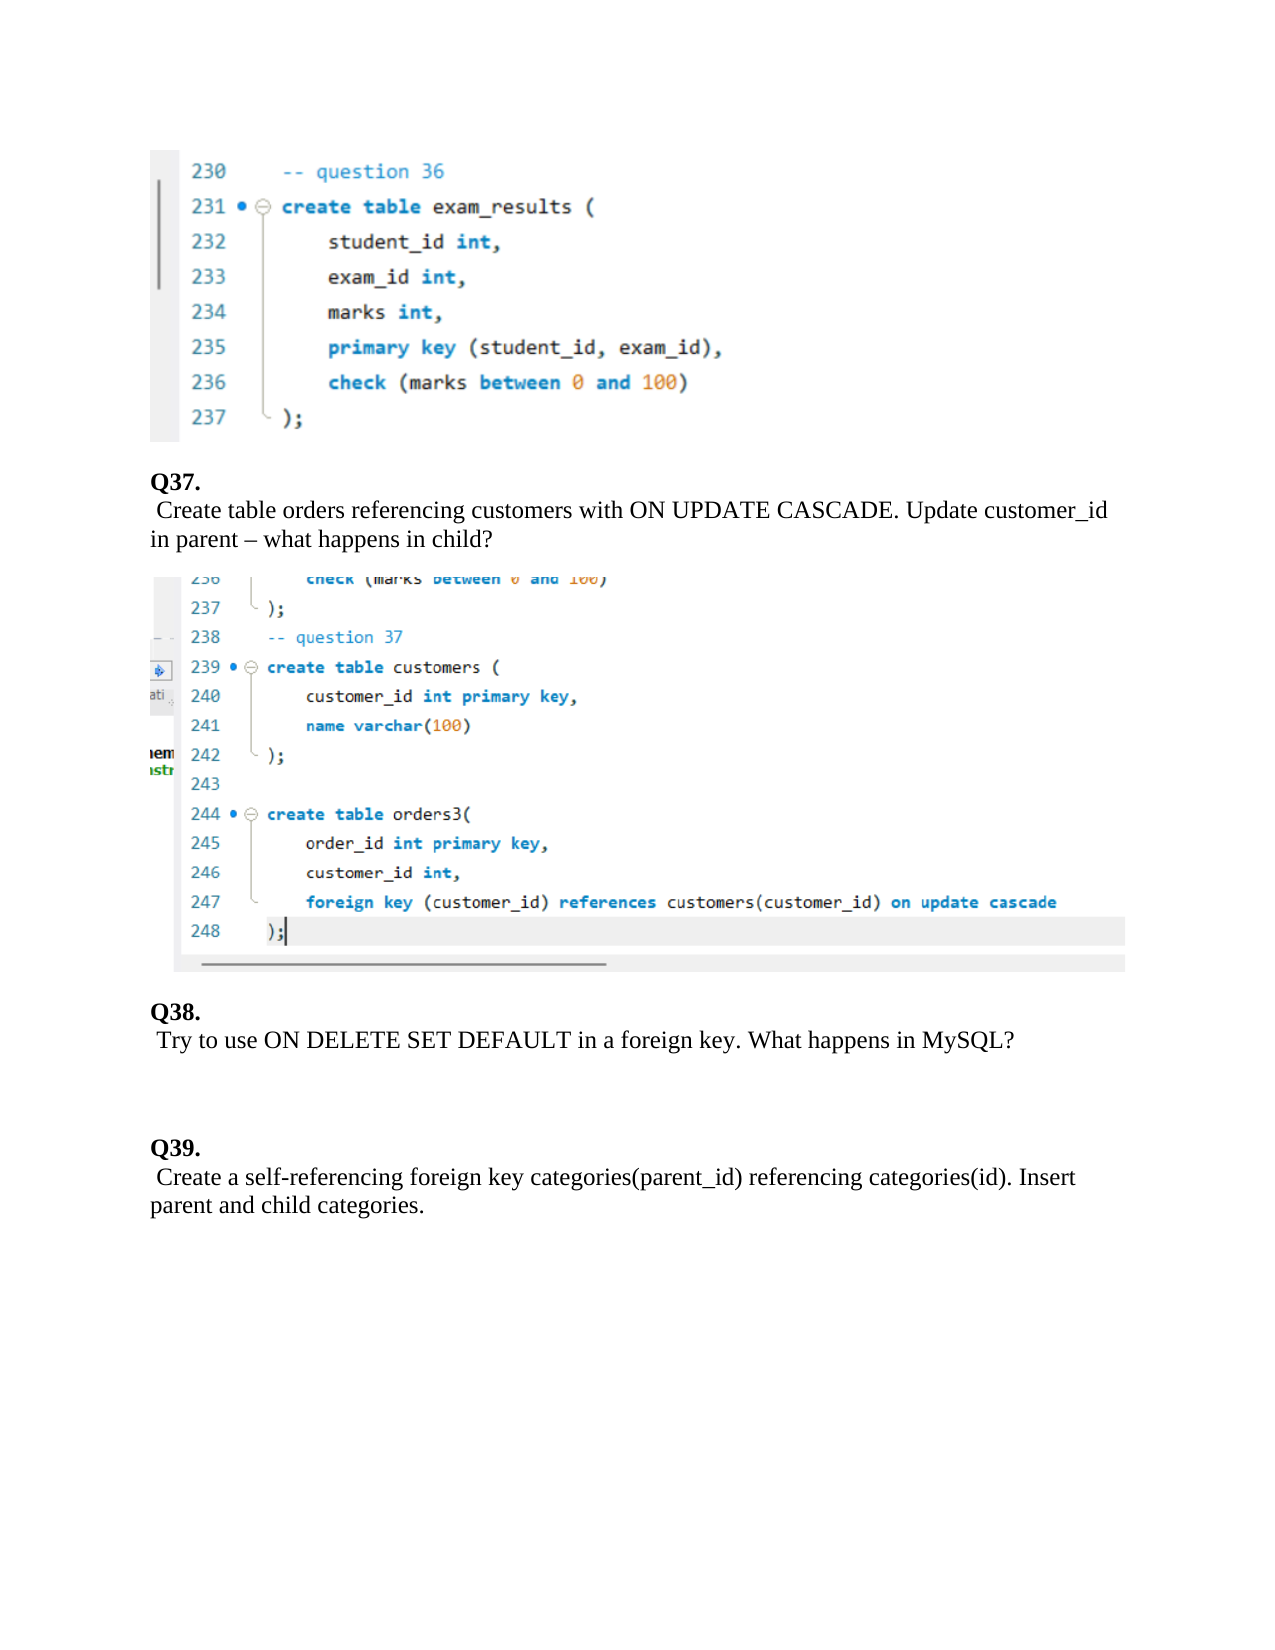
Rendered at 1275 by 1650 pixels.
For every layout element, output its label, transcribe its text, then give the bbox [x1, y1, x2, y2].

text Q37. Create table orders referencing customers with ON UPDATE CASCADE. Update customer_id in parent – what happens in child? [150, 467, 1125, 553]
text Q39. Create a self-referencing foreign key categories(parent_id) referencing categories(id). Insert parent and child categories. [150, 1133, 1125, 1219]
text Q38. Try to use ON DELETE SET DEFAULT in a foreign key. What happens in MySQL? [150, 997, 1125, 1054]
picture [150, 150, 1125, 442]
picture [150, 577, 1125, 972]
